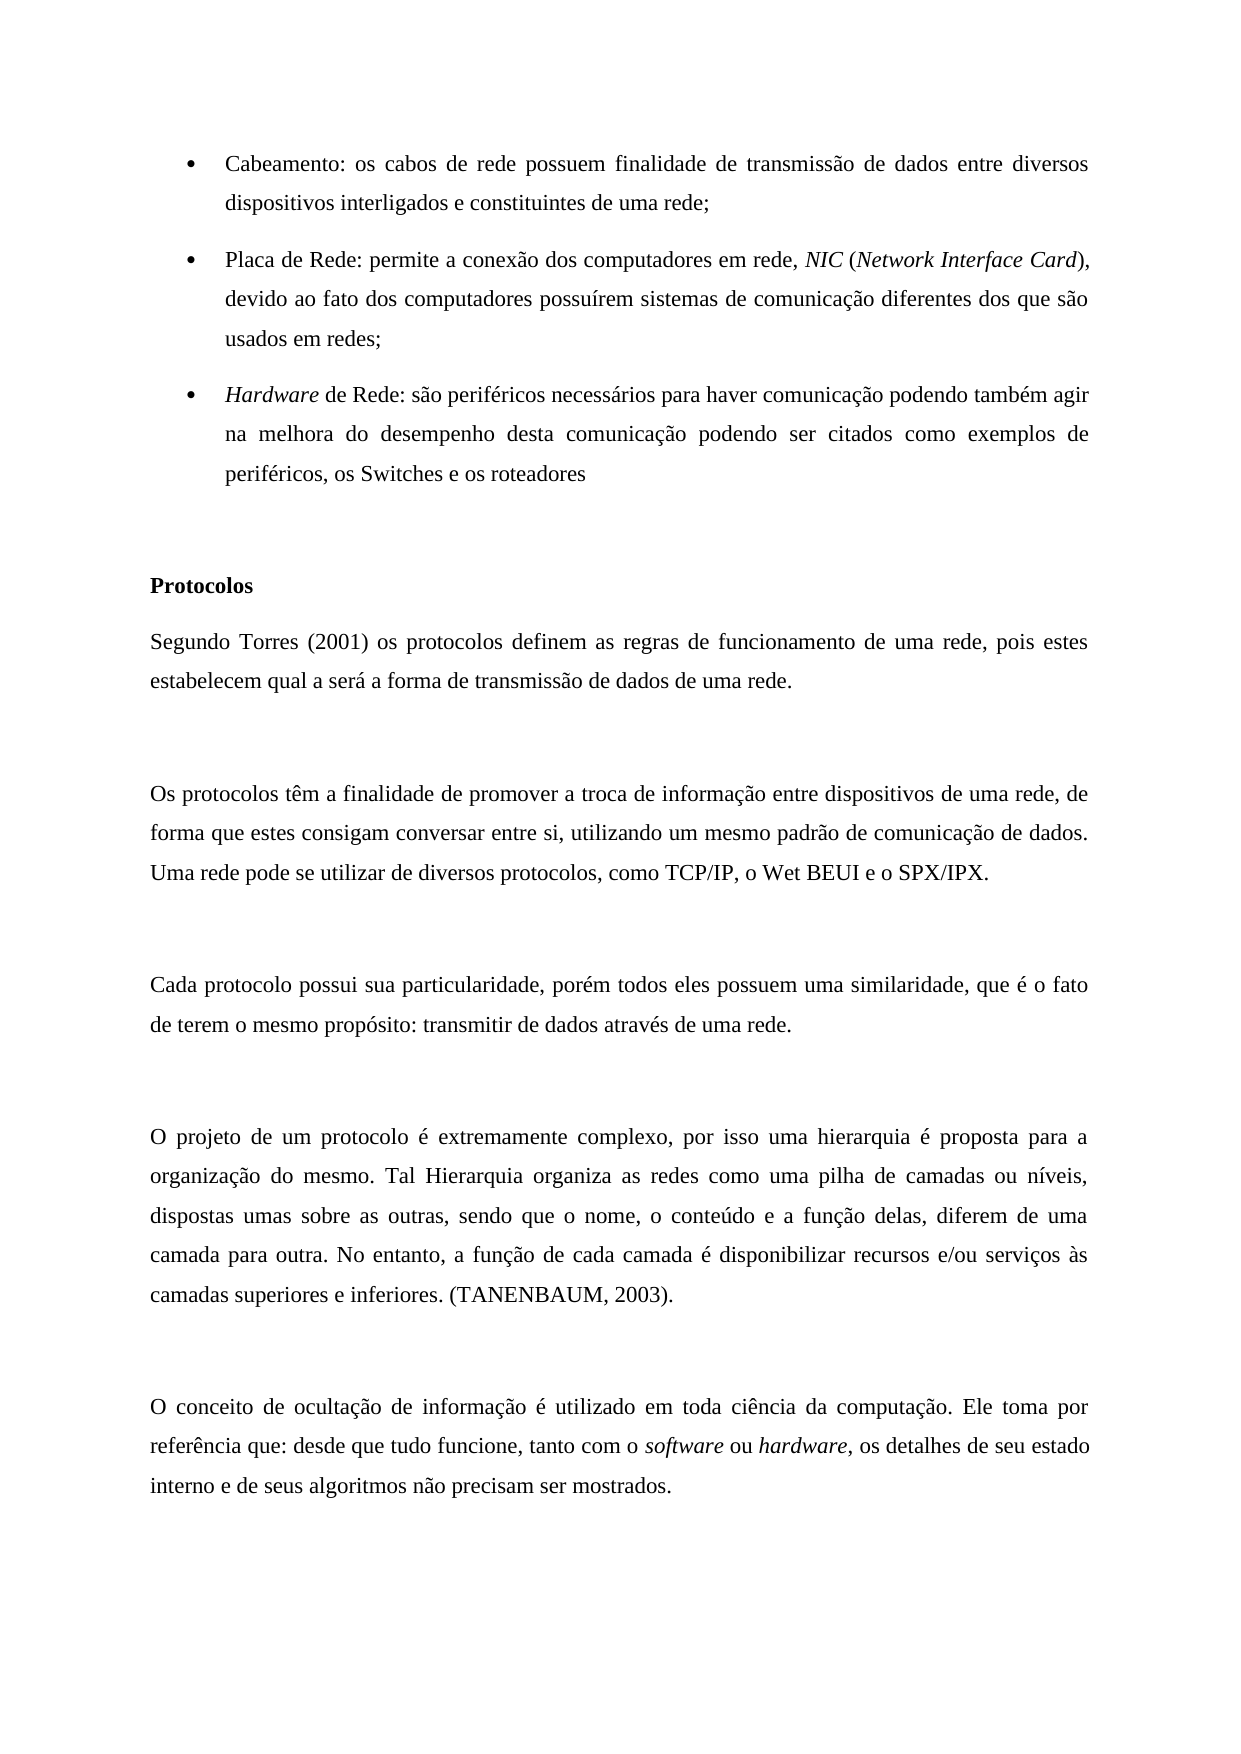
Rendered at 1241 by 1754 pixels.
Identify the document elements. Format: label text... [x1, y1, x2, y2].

list Placa de Rede: permite a conexão dos computadores em rede, NIC (Network Interface Card), devido ao fato dos computadores possuírem sistemas de comunicação diferentes dos que são usados em redes; [187, 246, 1090, 351]
text Cada protocolo possui sua particularidade, porém todos eles possuem uma similaridade, que é o fato de terem o mesmo propósito: transmitir de dados através de uma rede. [150, 971, 1090, 1037]
text O conceito de ocultação de informação é utilizado em toda ciência da computação. Ele toma por referência que: desde que tudo funcione, tanto com o software ou hardware, os detalhes de seu estado interno e de seus algoritmos não precisam ser mostrados. [150, 1393, 1090, 1498]
list Cabeamento: os cabos de rede possuem finalidade de transmissão de dados entre diversos dispositivos interligados e constituintes de uma rede; [187, 150, 1090, 216]
text Os protocolos têm a finalidade de promover a troca de informação entre dispositivos de uma rede, de forma que estes consigam conversar entre si, utilizando um mesmo padrão de comunicação de dados. Uma rede pode se utilizar de diversos protocolos, como TCP/IP, o Wet BEUI e o SPX/IPX. [150, 780, 1090, 885]
text Protocolos [150, 572, 1090, 598]
text O projeto de um protocolo é extremamente complexo, por isso uma hierarquia é proposta para a organização do mesmo. Tal Hierarquia organiza as redes como uma pilha de camadas ou níveis, dispostas umas sobre as outras, sendo que o nome, o conteúdo e a função delas, diferem de uma camada para outra. No entanto, a função de cada camada é disponibilizar recursos e/ou serviços às camadas superiores e inferiores. (TANENBAUM, 2003). [150, 1123, 1090, 1307]
text Segundo Torres (2001) os protocolos definem as regras de funcionamento de uma rede, pois estes estabelecem qual a será a forma de transmissão de dados de uma rede. [150, 628, 1090, 694]
list Hardware de Rede: são periféricos necessários para haver comunicação podendo também agir na melhora do desempenho desta comunicação podendo ser citados como exemplos de periféricos, os Switches e os roteadores [187, 381, 1090, 486]
